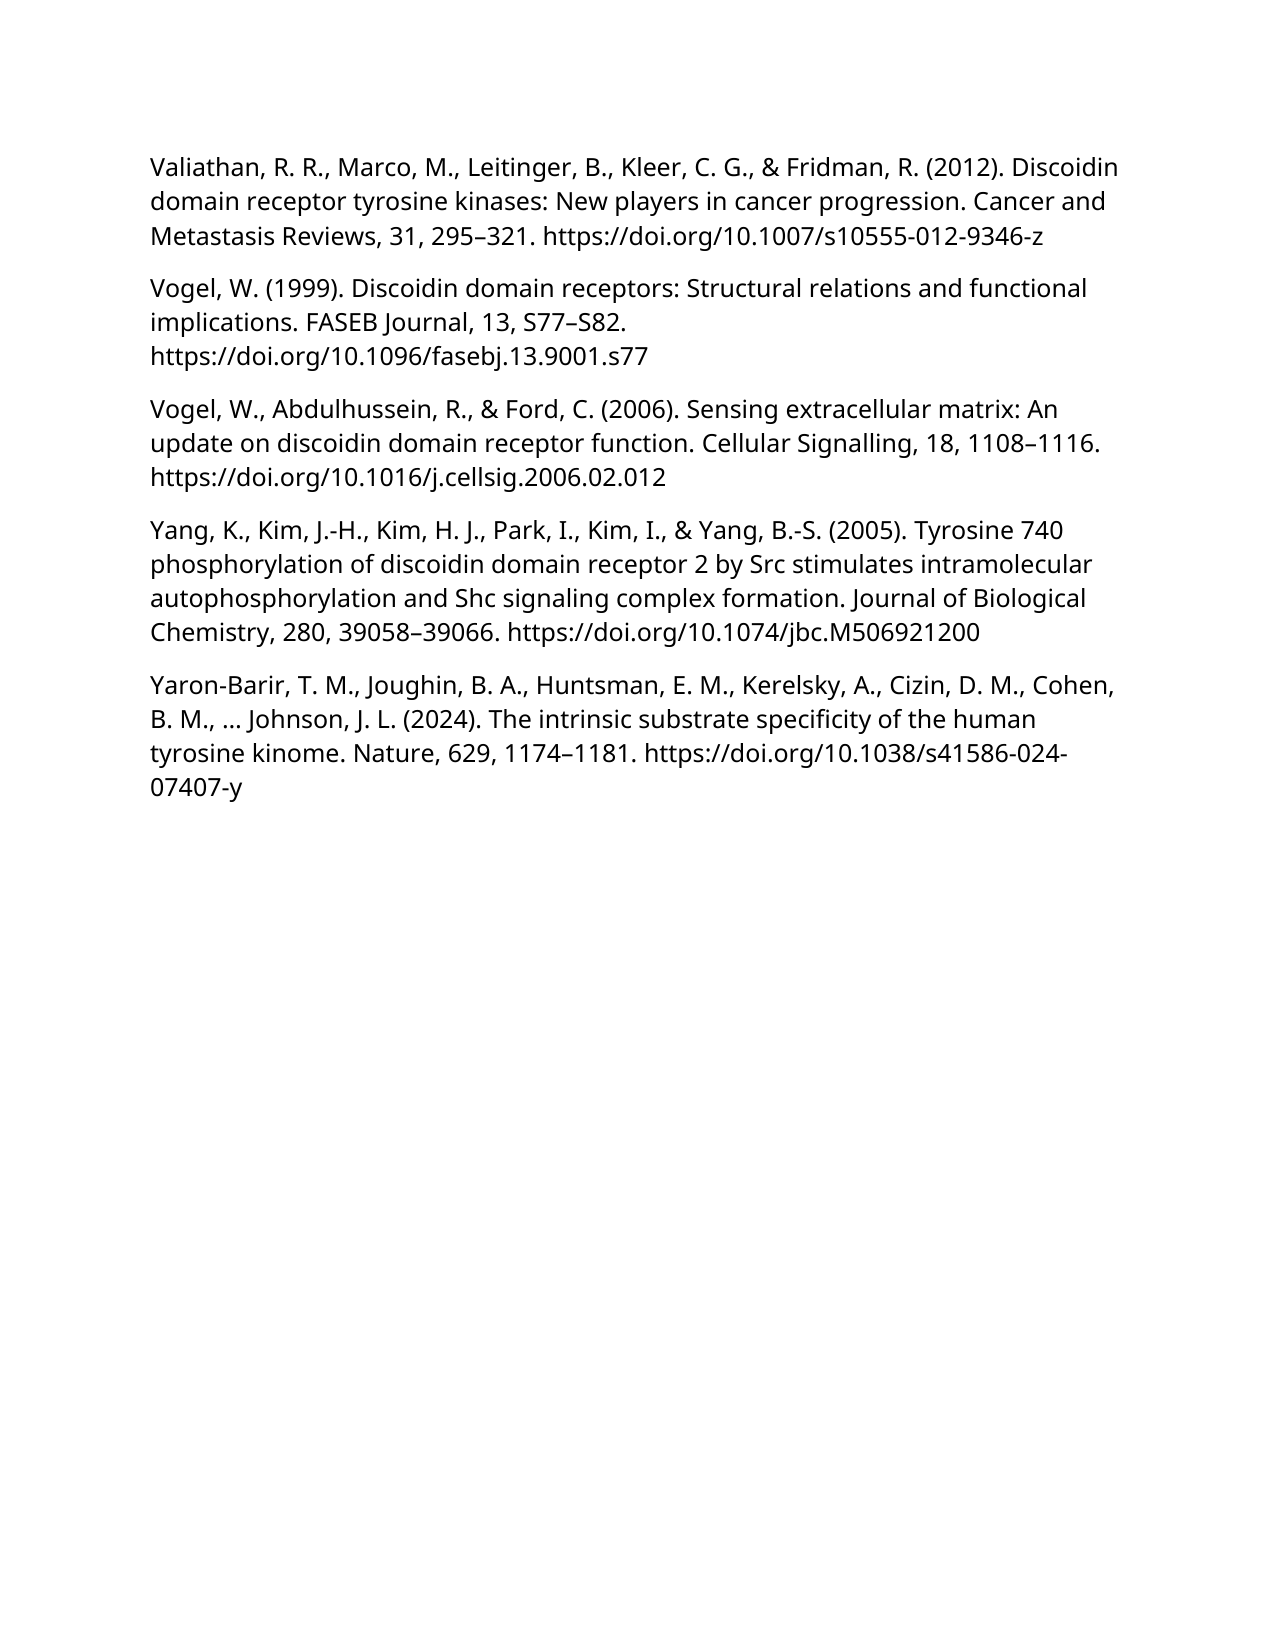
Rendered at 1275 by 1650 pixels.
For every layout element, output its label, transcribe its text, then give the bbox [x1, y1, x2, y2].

text Valiathan, R. R., Marco, M., Leitinger, B., Kleer, C. G., & Fridman, R. (2012). Discoidin domain receptor tyrosine kinases: New players in cancer progression. Cancer and Metastasis Reviews, 31, 295–321. https://doi.org/10.1007/s10555-012-9346-z [150, 150, 1125, 252]
text Yaron-Barir, T. M., Joughin, B. A., Huntsman, E. M., Kerelsky, A., Cizin, D. M., Cohen, B. M., … Johnson, J. L. (2024). The intrinsic substrate specificity of the human tyrosine kinome. Nature, 629, 1174–1181. https://doi.org/10.1038/s41586-024-07407-y [150, 668, 1125, 804]
text Vogel, W. (1999). Discoidin domain receptors: Structural relations and functional implications. FASEB Journal, 13, S77–S82. https://doi.org/10.1096/fasebj.13.9001.s77 [150, 271, 1125, 373]
text Yang, K., Kim, J.-H., Kim, H. J., Park, I., Kim, I., & Yang, B.-S. (2005). Tyrosine 740 phosphorylation of discoidin domain receptor 2 by Src stimulates intramolecular autophosphorylation and Shc signaling complex formation. Journal of Biological Chemistry, 280, 39058–39066. https://doi.org/10.1074/jbc.M506921200 [150, 513, 1125, 649]
text Vogel, W., Abdulhussein, R., & Ford, C. (2006). Sensing extracellular matrix: An update on discoidin domain receptor function. Cellular Signalling, 18, 1108–1116. https://doi.org/10.1016/j.cellsig.2006.02.012 [150, 392, 1125, 494]
